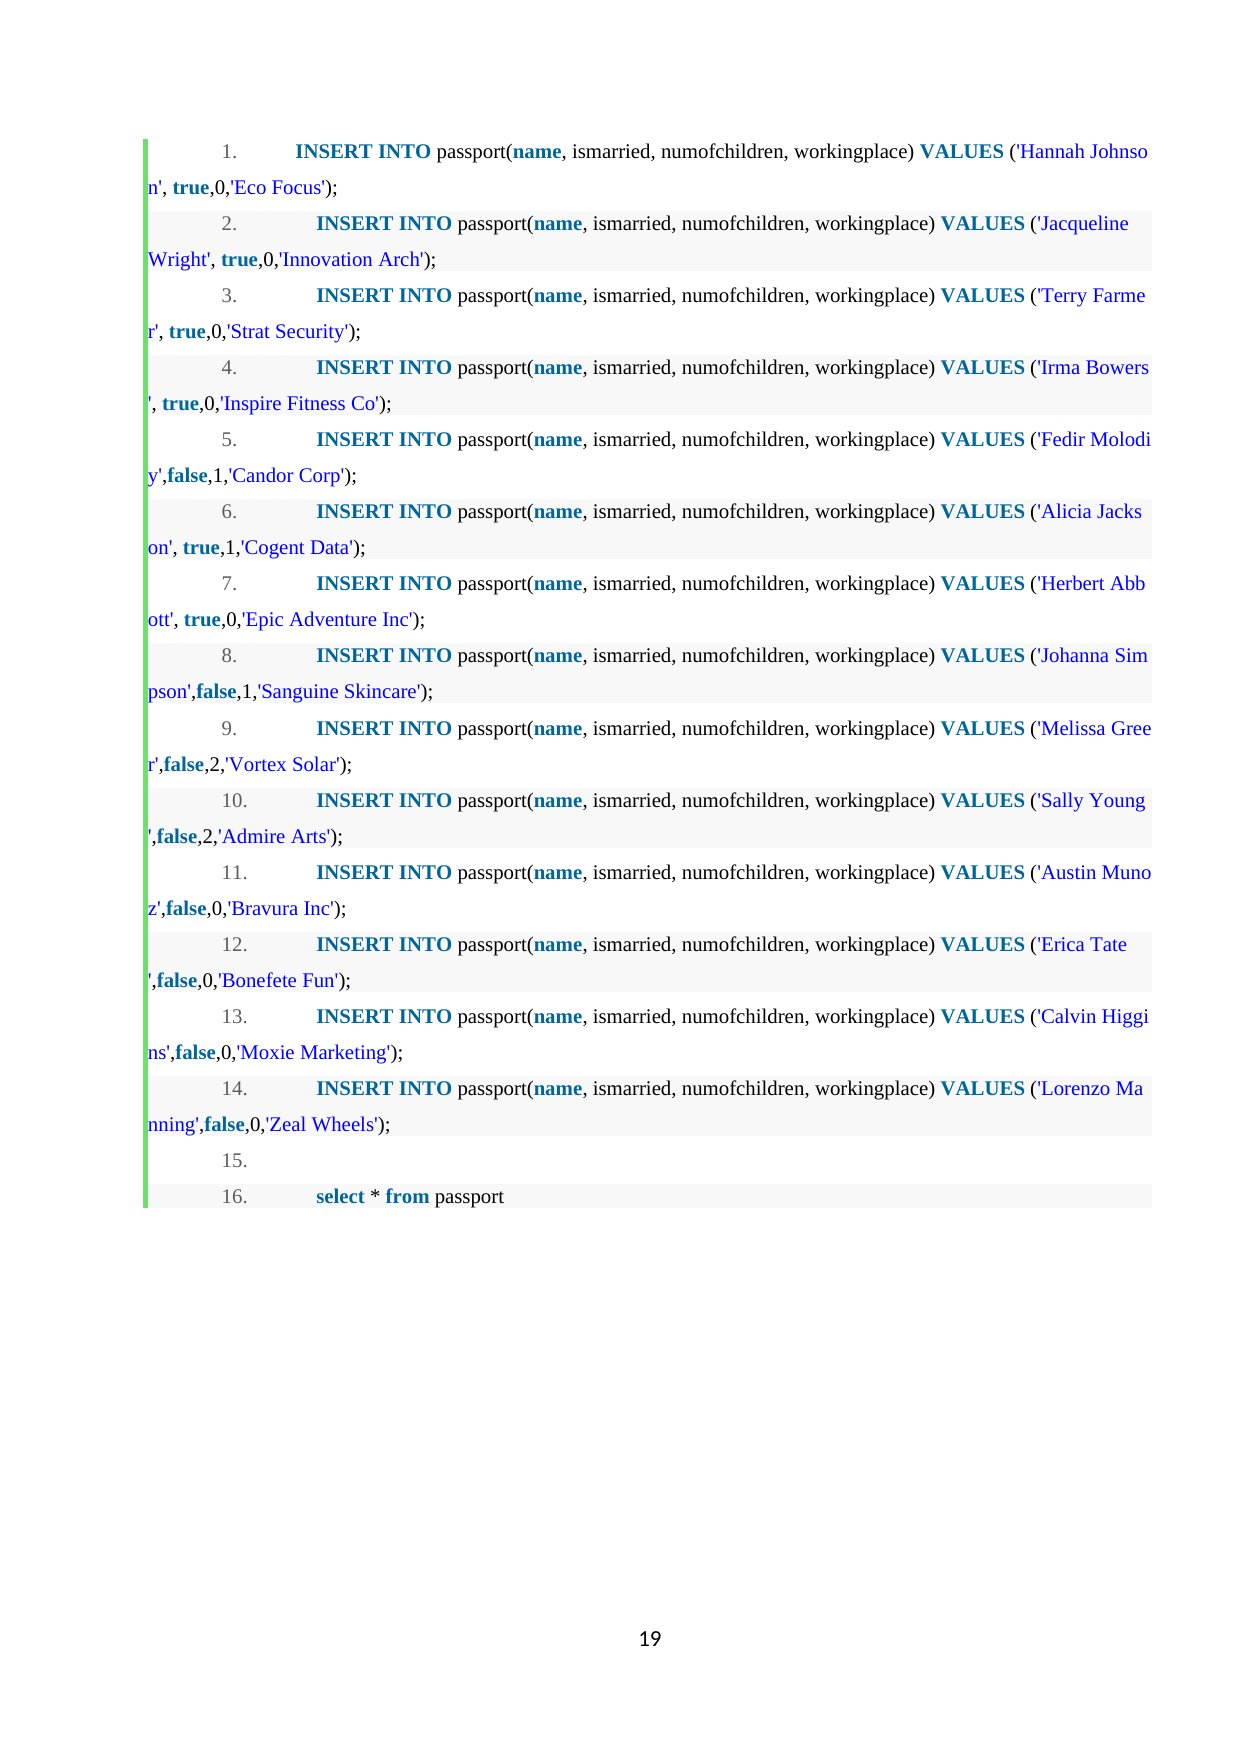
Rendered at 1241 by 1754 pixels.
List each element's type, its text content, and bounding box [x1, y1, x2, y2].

picture [973, 144, 980, 154]
picture [994, 216, 1001, 226]
picture [994, 721, 1001, 731]
picture [994, 576, 1001, 586]
list INSERT INTO passport(name, ismarried, numofchildren, workingplace) VALUES ('Melissa Greer',false,2,'Vortex Solar'); [148, 716, 1152, 776]
list INSERT INTO passport(name, ismarried, numofchildren, workingplace) VALUES ('Alicia Jackson', true,1,'Cogent Data'); [148, 499, 1152, 559]
list INSERT INTO passport(name, ismarried, numofchildren, workingplace) VALUES ('Hannah Johnson', true,0,'Eco Focus'); [148, 139, 1152, 199]
picture [994, 937, 1001, 947]
picture [994, 432, 1001, 442]
list INSERT INTO passport(name, ismarried, numofchildren, workingplace) VALUES ('Herbert Abbott', true,0,'Epic Adventure Inc'); [148, 571, 1152, 631]
picture [994, 793, 1001, 803]
picture [994, 288, 1001, 298]
picture [994, 1009, 1001, 1019]
list INSERT INTO passport(name, ismarried, numofchildren, workingplace) VALUES ('Irma Bowers', true,0,'Inspire Fitness Co'); [148, 355, 1152, 415]
list INSERT INTO passport(name, ismarried, numofchildren, workingplace) VALUES ('Fedir Molodiy',false,1,'Candor Corp'); [148, 427, 1152, 487]
list INSERT INTO passport(name, ismarried, numofchildren, workingplace) VALUES ('Johanna Simpson',false,1,'Sanguine Skincare'); [148, 643, 1152, 703]
picture [994, 360, 1001, 370]
list INSERT INTO passport(name, ismarried, numofchildren, workingplace) VALUES ('Calvin Higgins',false,0,'Moxie Marketing'); [148, 1004, 1152, 1064]
list INSERT INTO passport(name, ismarried, numofchildren, workingplace) VALUES ('Lorenzo Manning',false,0,'Zeal Wheels'); [148, 1076, 1152, 1136]
list INSERT INTO passport(name, ismarried, numofchildren, workingplace) VALUES ('Erica Tate',false,0,'Bonefete Fun'); [148, 932, 1152, 992]
picture [994, 504, 1001, 514]
list INSERT INTO passport(name, ismarried, numofchildren, workingplace) VALUES ('Sally Young',false,2,'Admire Arts'); [148, 788, 1152, 848]
picture [313, 144, 318, 152]
list INSERT INTO passport(name, ismarried, numofchildren, workingplace) VALUES ('Austin Munoz',false,0,'Bravura Inc'); [148, 860, 1152, 920]
list INSERT INTO passport(name, ismarried, numofchildren, workingplace) VALUES ('Terry Farmer', true,0,'Strat Security'); [148, 283, 1152, 343]
list INSERT INTO passport(name, ismarried, numofchildren, workingplace) VALUES ('Jacqueline Wright', true,0,'Innovation Arch'); [148, 211, 1152, 271]
picture [994, 648, 1001, 658]
picture [994, 1081, 1001, 1091]
list select * from passport [148, 1184, 1152, 1208]
picture [994, 865, 1001, 875]
